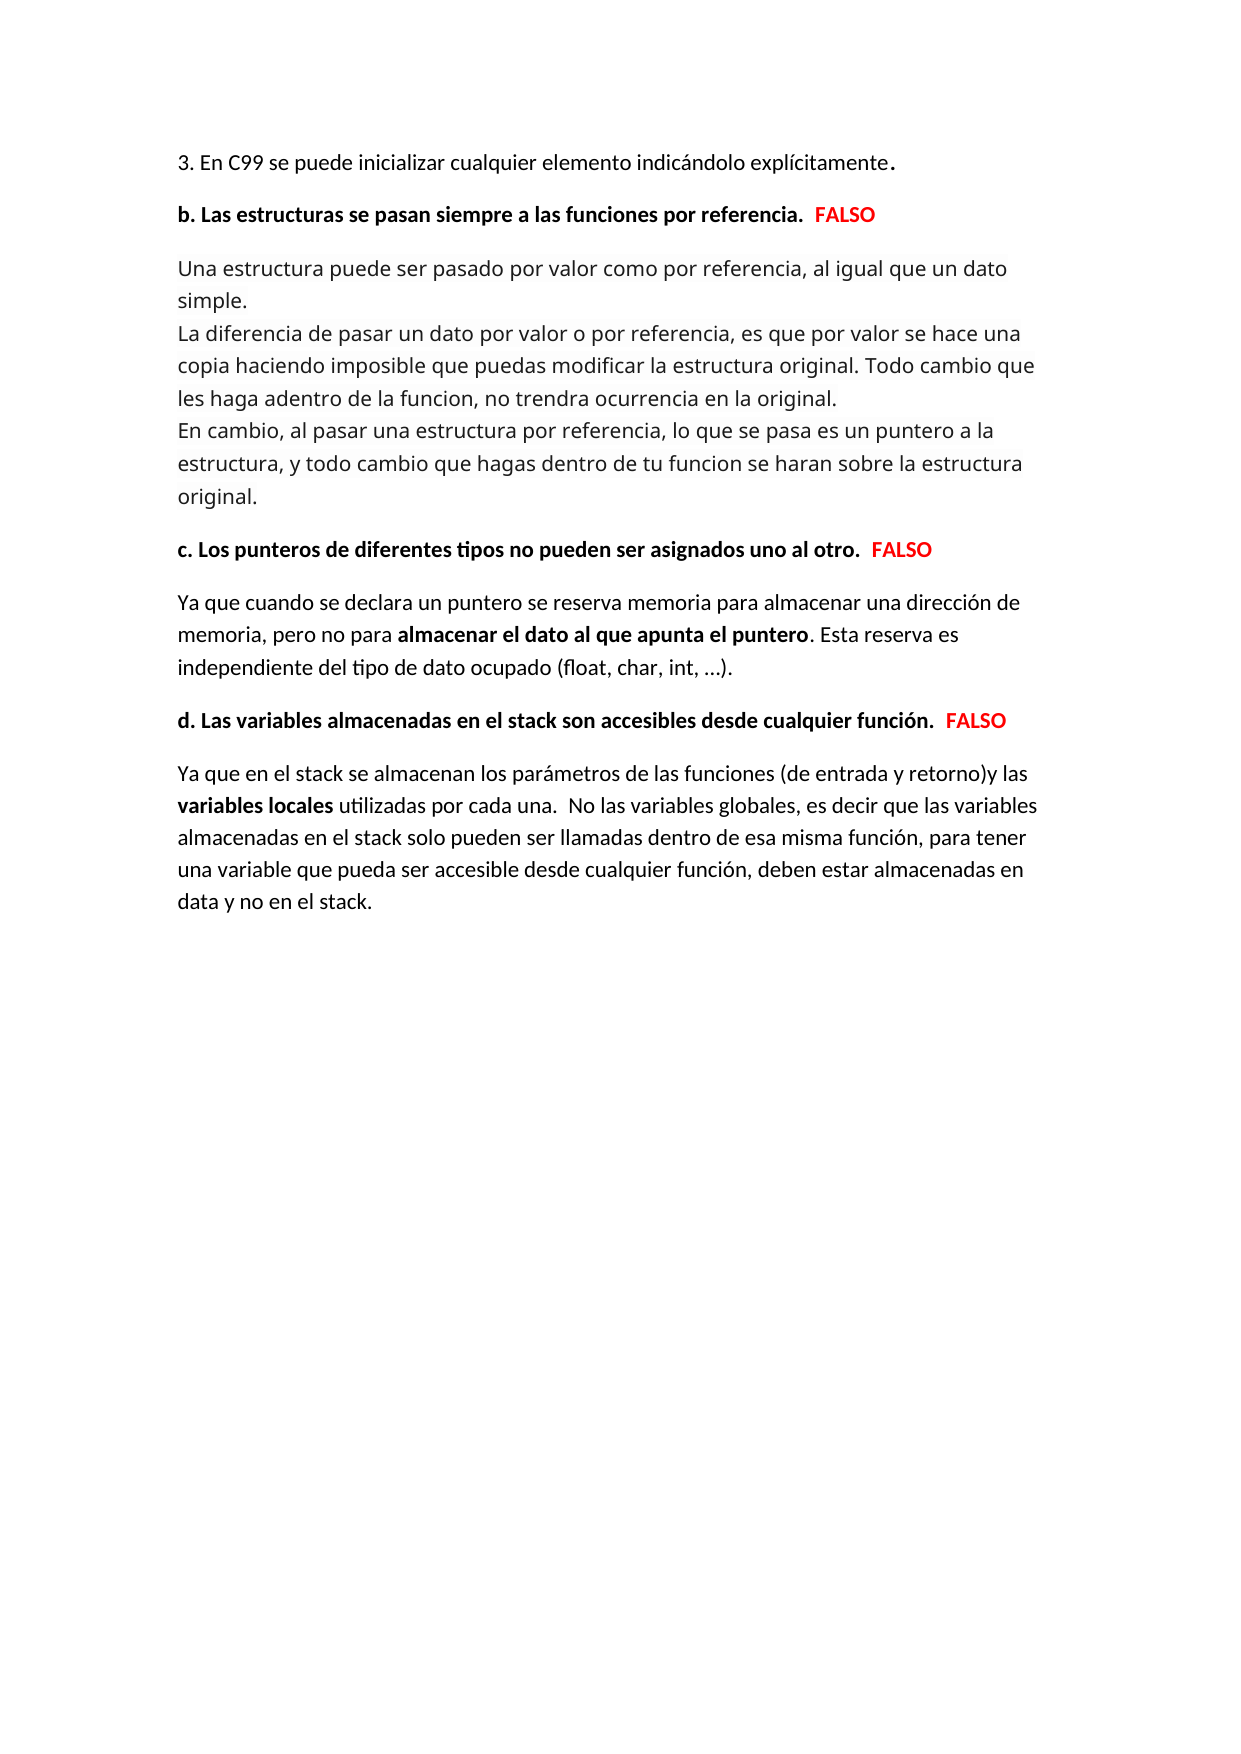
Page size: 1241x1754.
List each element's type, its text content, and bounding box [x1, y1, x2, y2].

text b. Las estructuras se pasan siempre a las funciones por referencia. FALSO [177, 201, 1063, 229]
text Ya que cuando se declara un puntero se reserva memoria para almacenar una dirección de memoria, pero no para almacenar el dato al que apunta el puntero. Esta reserva es independiente del tipo de dato ocupado (float, char, int, …). [177, 588, 1063, 681]
text 3. En C99 se puede inicializar cualquier elemento indicándolo explícitamente. [177, 148, 1063, 176]
text Una estructura puede ser pasado por valor como por referencia, al igual que un dato simple. La diferencia de pasar un dato por valor o por referencia, es que por valor se hace una copia haciendo imposible que puedas modificar la estructura original. Todo cambio que les haga adentro de la funcion, no trendra ocurrencia en la original. En cambio, al pasar una estructura por referencia, lo que se pasa es un puntero a la estructura, y todo cambio que hagas dentro de tu funcion se haran sobre la estructura original. [177, 254, 1063, 510]
text Ya que en el stack se almacenan los parámetros de las funciones (de entrada y retorno)y las variables locales utilizadas por cada una. No las variables globales, es decir que las variables almacenadas en el stack solo pueden ser llamadas dentro de esa misma función, para tener una variable que pueda ser accesible desde cualquier función, deben estar almacenadas en data y no en el stack. [177, 759, 1063, 916]
text c. Los punteros de diferentes tipos no pueden ser asignados uno al otro. FALSO [177, 535, 1063, 563]
text d. Las variables almacenadas en el stack son accesibles desde cualquier función. FALSO [177, 706, 1063, 734]
